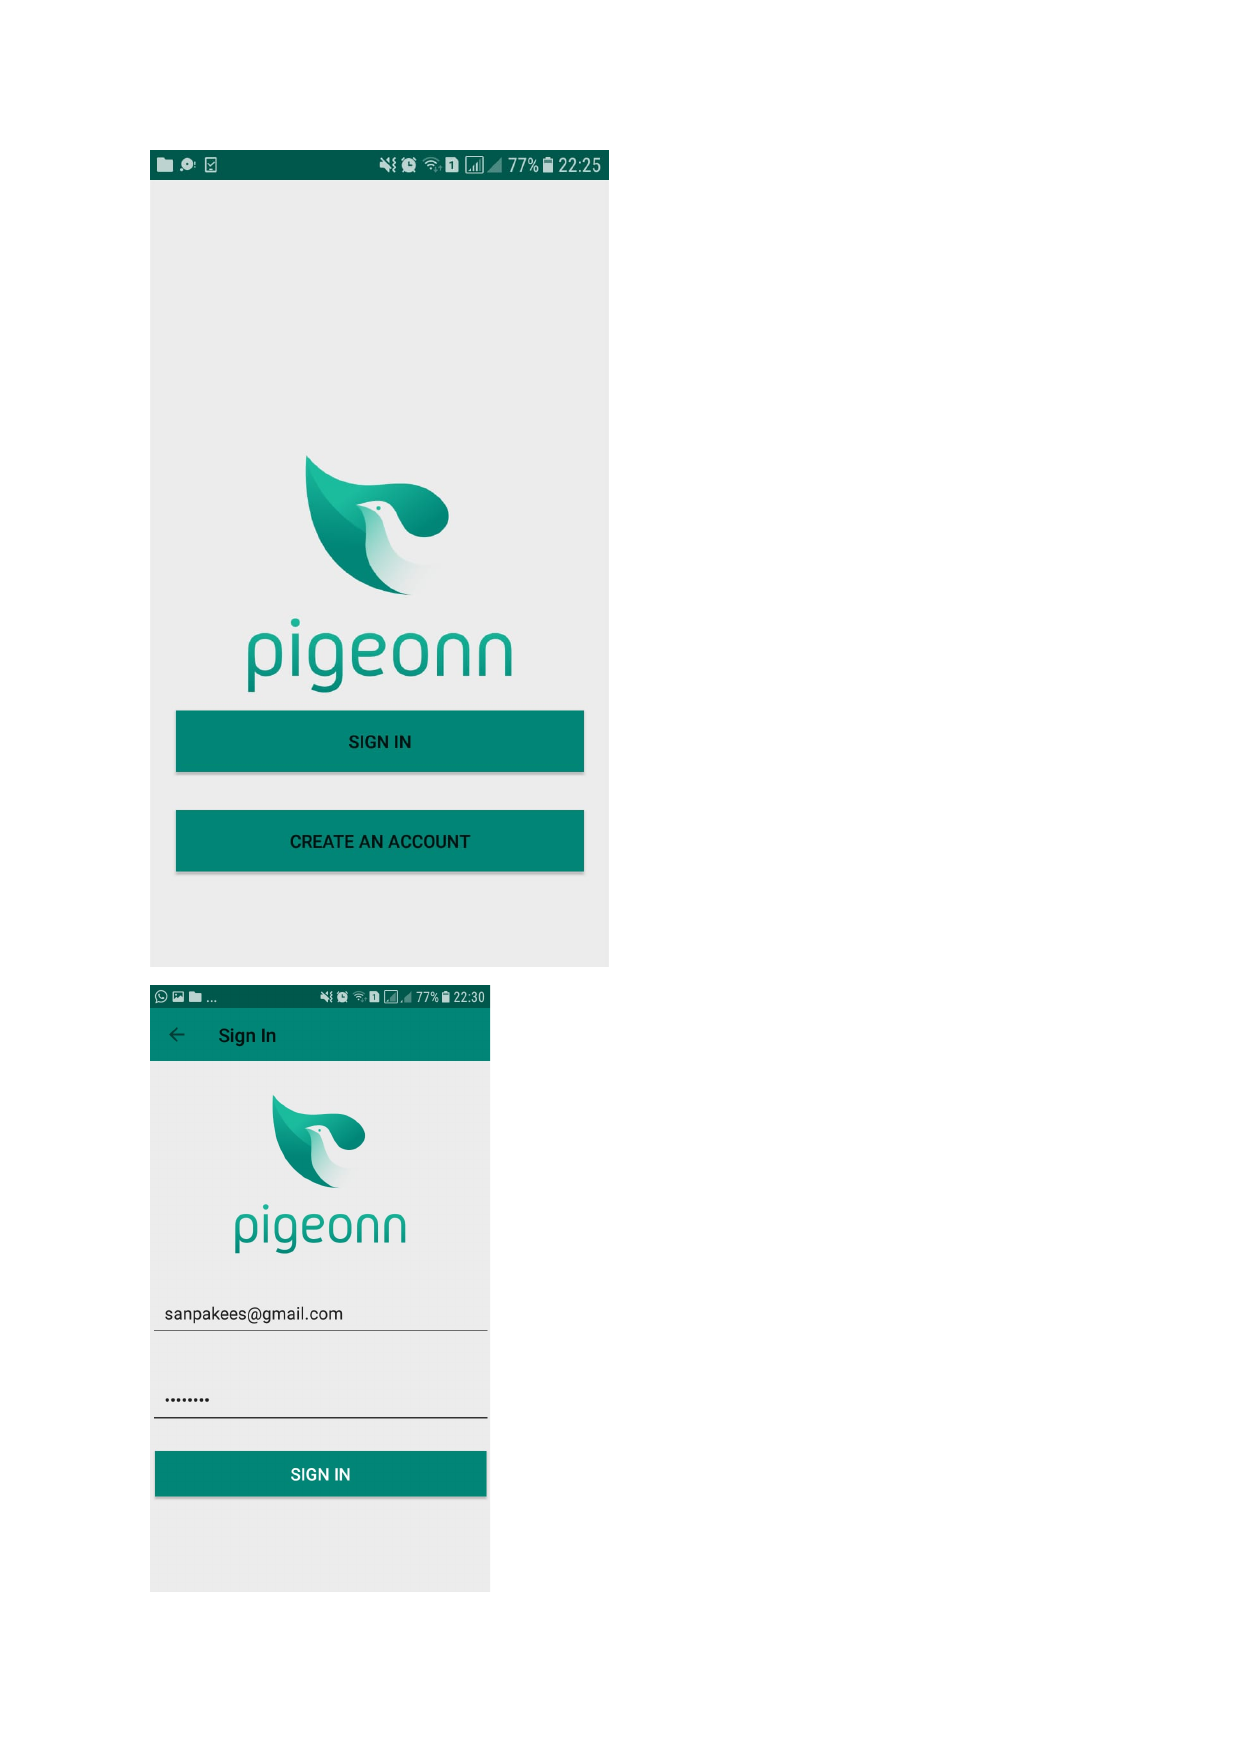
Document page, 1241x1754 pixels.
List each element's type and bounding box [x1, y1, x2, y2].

picture [150, 985, 490, 1592]
picture [150, 150, 609, 967]
